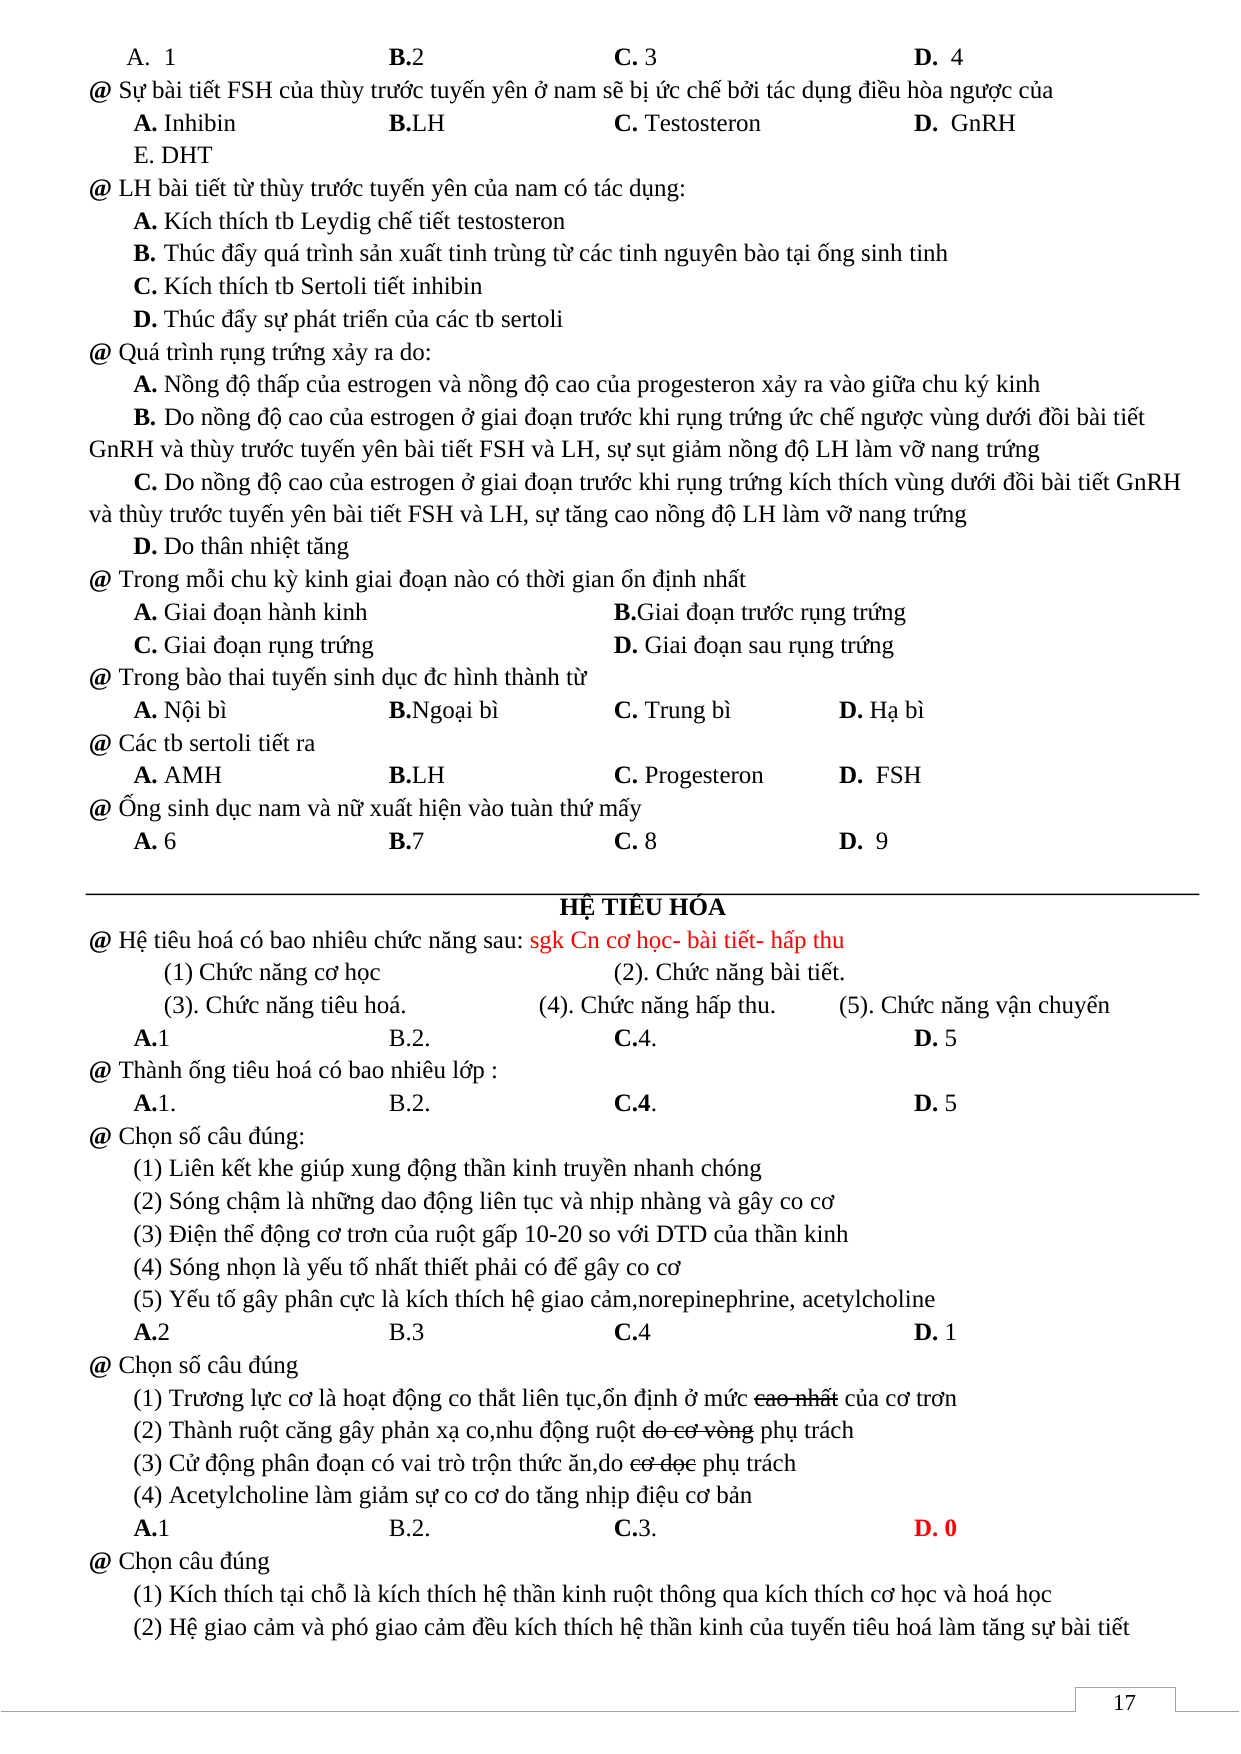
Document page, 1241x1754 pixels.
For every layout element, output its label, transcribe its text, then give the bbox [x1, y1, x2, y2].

text A. AMH B.LH C. Progesteron D. FSH [133, 760, 1211, 789]
text @ LH bài tiết từ thùy trước tuyến yên của nam có tác dụng: [89, 173, 1211, 202]
text @ Quá trình rụng trứng xảy ra do: [89, 337, 1211, 366]
text A. 1 B.2 C. 3 D. 4 [126, 42, 1211, 71]
list Nồng độ thấp của estrogen và nồng độ cao của progesteron xảy ra vào giữa chu ký kinh [133, 369, 1211, 398]
subtitle HỆ TIÊU HÓA [369, 889, 916, 921]
list Cử động phân đoạn có vai trò trộn thức ăn,do cơ dọc phụ trách [133, 1448, 1211, 1477]
list Hệ giao cảm và phó giao cảm đều kích thích hệ thần kinh của tuyến tiêu hoá làm tăng sự bài tiết [133, 1612, 1211, 1640]
text @ Chọn số câu đúng [89, 1350, 1211, 1378]
list Kích thích tb Leydig chế tiết testosteron [133, 206, 1211, 235]
list Thúc đẩy quá trình sản xuất tinh trùng từ các tinh nguyên bào tại ống sinh tinh [133, 238, 1211, 267]
text @ Trong mỗi chu kỳ kinh giai đoạn nào có thời gian ổn định nhất [89, 564, 1211, 593]
text A. 6 B.7 C. 8 D. 9 [133, 826, 1211, 855]
text A.1 B.2. C.3. D. 0 [133, 1513, 1211, 1542]
text C. Giai đoạn rụng trứng D. Giai đoạn sau rụng trứng [133, 630, 1211, 658]
list Sóng chậm là những dao động liên tục và nhịp nhàng và gây co cơ [133, 1186, 1211, 1215]
text @ Hệ tiêu hoá có bao nhiêu chức năng sau: sgk Cn cơ học- bài tiết- hấp thu [89, 925, 1211, 953]
text @ Các tb sertoli tiết ra [89, 728, 1211, 756]
text A.1. B.2. C.4. D. 5 [133, 1088, 1211, 1117]
list Do nồng độ cao của estrogen ở giai đoạn trước khi rụng trứng kích thích vùng dưới đồi bài tiết GnRH và thùy trước tuyến yên bài tiết FSH và LH, sự tăng cao nồng độ LH làm vỡ nang trứng [89, 467, 1182, 528]
list Kích thích tại chỗ là kích thích hệ thần kinh ruột thông qua kích thích cơ học và hoá học [133, 1579, 1211, 1608]
list Liên kết khe giúp xung động thần kinh truyền nhanh chóng [133, 1153, 1211, 1182]
text @ Thành ống tiêu hoá có bao nhiêu lớp : [89, 1056, 1211, 1084]
list Sóng nhọn là yếu tố nhất thiết phải có để gây co cơ [133, 1252, 1211, 1281]
list Thành ruột căng gây phản xạ co,nhu động ruột do cơ vòng phụ trách [133, 1415, 1211, 1444]
text A. Inhibin B.LH C. Testosteron D. GnRH [133, 108, 1211, 136]
text A.2 B.3 C.4 D. 1 [133, 1317, 1211, 1346]
list Do nồng độ cao của estrogen ở giai đoạn trước khi rụng trứng ức chế ngược vùng dưới đồi bài tiết GnRH và thùy trước tuyến yên bài tiết FSH và LH, sự sụt giảm nồng độ LH làm vỡ nang trứng [89, 402, 1145, 463]
list Yếu tố gây phân cực là kích thích hệ giao cảm,norepinephrine, acetylcholine [133, 1284, 1211, 1313]
list Trương lực cơ là hoạt động co thắt liên tục,ổn định ở mức cao nhất của cơ trơn [133, 1383, 1211, 1411]
list Điện thể động cơ trơn của ruột gấp 10-20 so với DTD của thần kinh [133, 1219, 1211, 1248]
list Acetylcholine làm giảm sự co cơ do tăng nhịp điệu cơ bản [133, 1481, 1211, 1509]
text (3). Chức năng tiêu hoá. (4). Chức năng hấp thu. (5). Chức năng vận chuyển [164, 990, 1211, 1019]
text E. DHT [133, 141, 1211, 169]
list Kích thích tb Sertoli tiết inhibin [133, 271, 1211, 300]
list Thúc đẩy sự phát triển của các tb sertoli [133, 304, 1211, 333]
list Chức năng cơ học (2). Chức năng bài tiết. [164, 957, 1211, 986]
text A. Nội bì B.Ngoại bì C. Trung bì D. Hạ bì [133, 695, 1211, 724]
text @ Chọn số câu đúng: [89, 1121, 1211, 1150]
text @ Trong bào thai tuyến sinh dục đc hình thành từ [89, 662, 1211, 691]
list Do thân nhiệt tăng [133, 532, 1211, 560]
text @ Ống sinh dục nam và nữ xuất hiện vào tuàn thứ mấy [89, 793, 1211, 822]
text @ Sự bài tiết FSH của thùy trước tuyến yên ở nam sẽ bị ức chế bởi tác dụng điều hòa ngược của [89, 75, 1211, 104]
text A.1 B.2. C.4. D. 5 [133, 1023, 1211, 1051]
text @ Chọn câu đúng [89, 1546, 1211, 1575]
text A. Giai đoạn hành kinh B.Giai đoạn trước rụng trứng [133, 597, 1211, 626]
